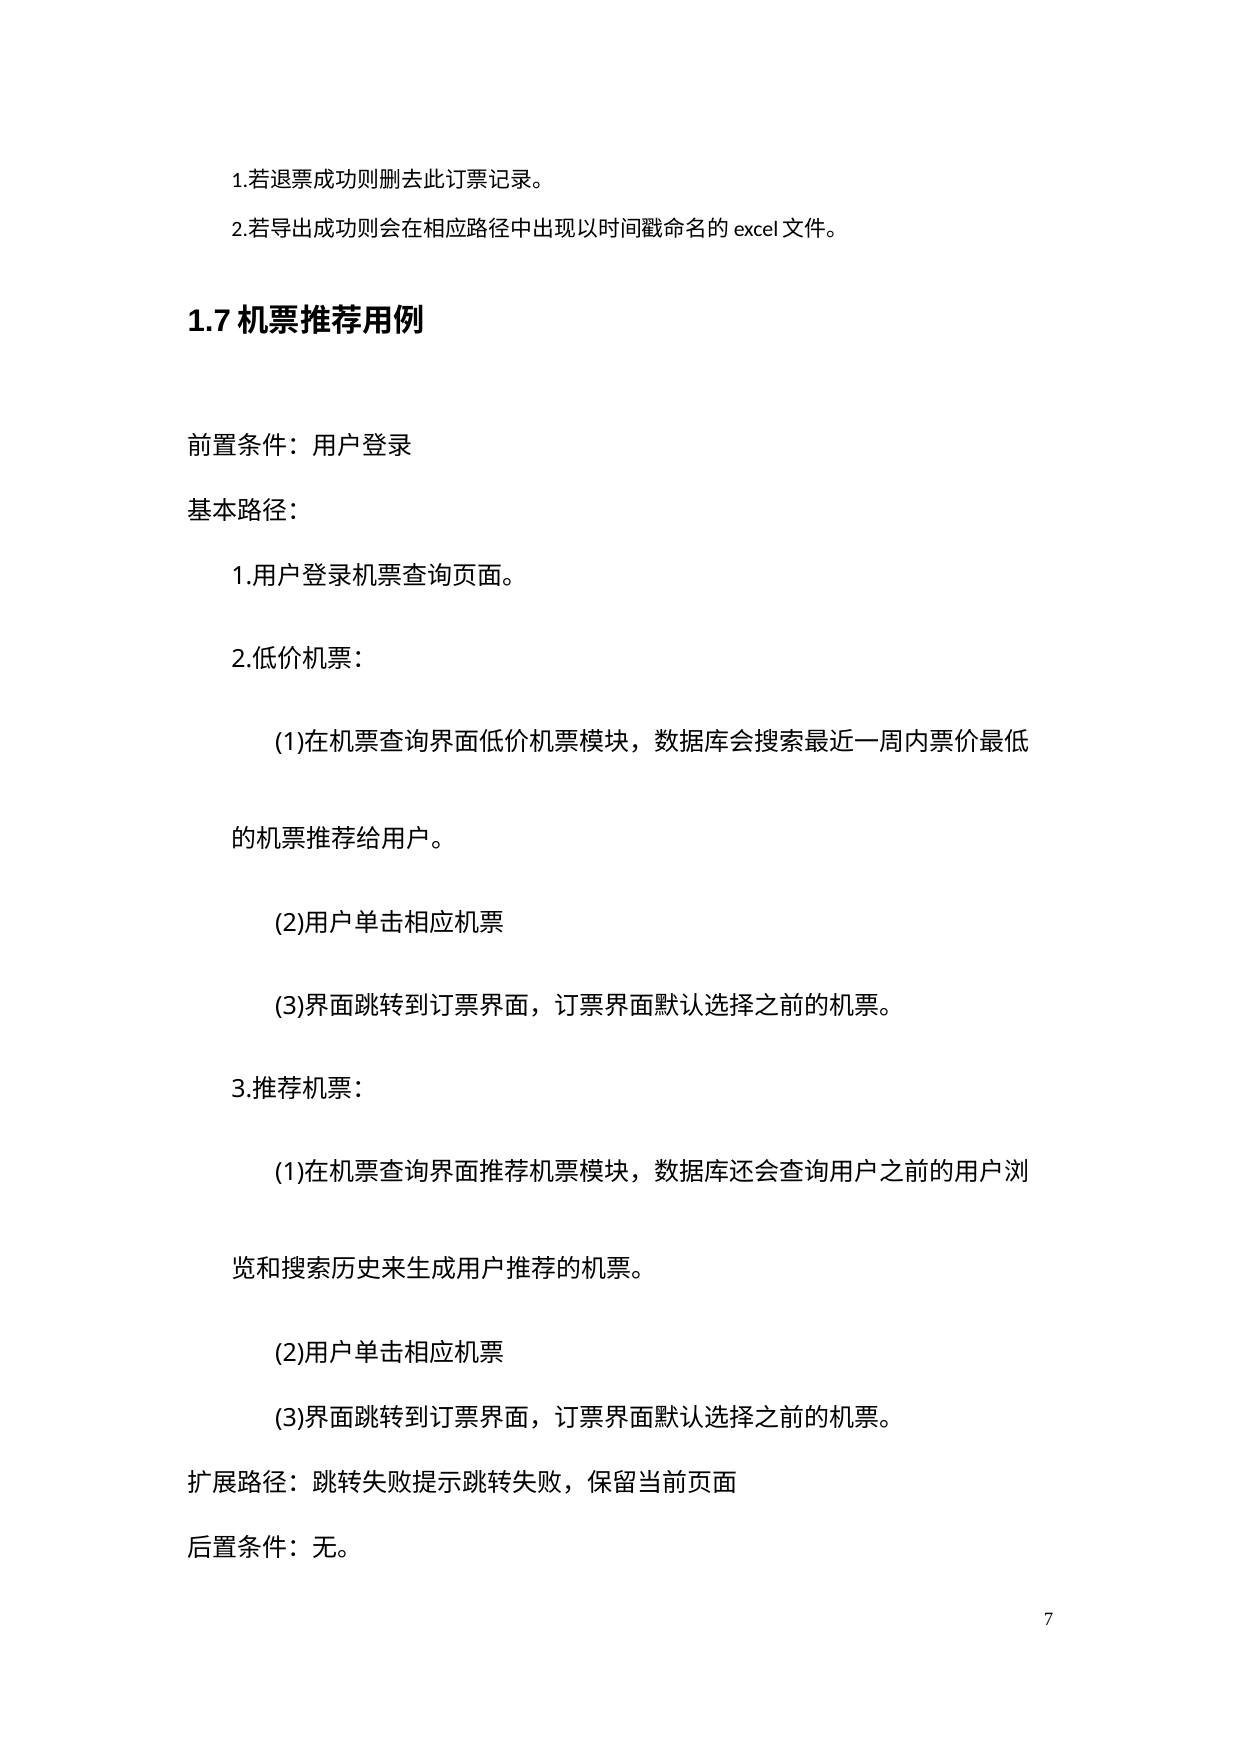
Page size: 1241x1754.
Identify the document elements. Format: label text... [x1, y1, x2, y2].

list 在机票查询界面低价机票模块，数据库会搜索最近一周内票价最低的机票推荐给用户。 [231, 707, 1053, 869]
list 若退票成功则删去此订票记录。 [187, 162, 1053, 194]
text (2)用户单击相应机票 [275, 1318, 1053, 1383]
subtitle 1.7机票推荐用例 [187, 286, 1053, 351]
list 若导出成功则会在相应路径中出现以时间戳命名的excel文件。 [187, 210, 1053, 243]
list 用户单击相应机票 [231, 888, 1053, 953]
text 扩展路径：跳转失败提示跳转失败，保留当前页面 [187, 1448, 1053, 1513]
list 推荐机票： [187, 1054, 1053, 1119]
text 基本路径： [187, 476, 1053, 541]
text 前置条件：用户登录 [187, 411, 1053, 476]
list 在机票查询界面推荐机票模块，数据库还会查询用户之前的用户浏览和搜索历史来生成用户推荐的机票。 [231, 1137, 1053, 1299]
text 后置条件：无。 [187, 1513, 1053, 1578]
list 界面跳转到订票界面，订票界面默认选择之前的机票。 [231, 971, 1053, 1036]
list 低价机票： [187, 624, 1053, 689]
list 用户登录机票查询页面。 [187, 541, 1053, 606]
text (3)界面跳转到订票界面，订票界面默认选择之前的机票。 [275, 1383, 1053, 1448]
